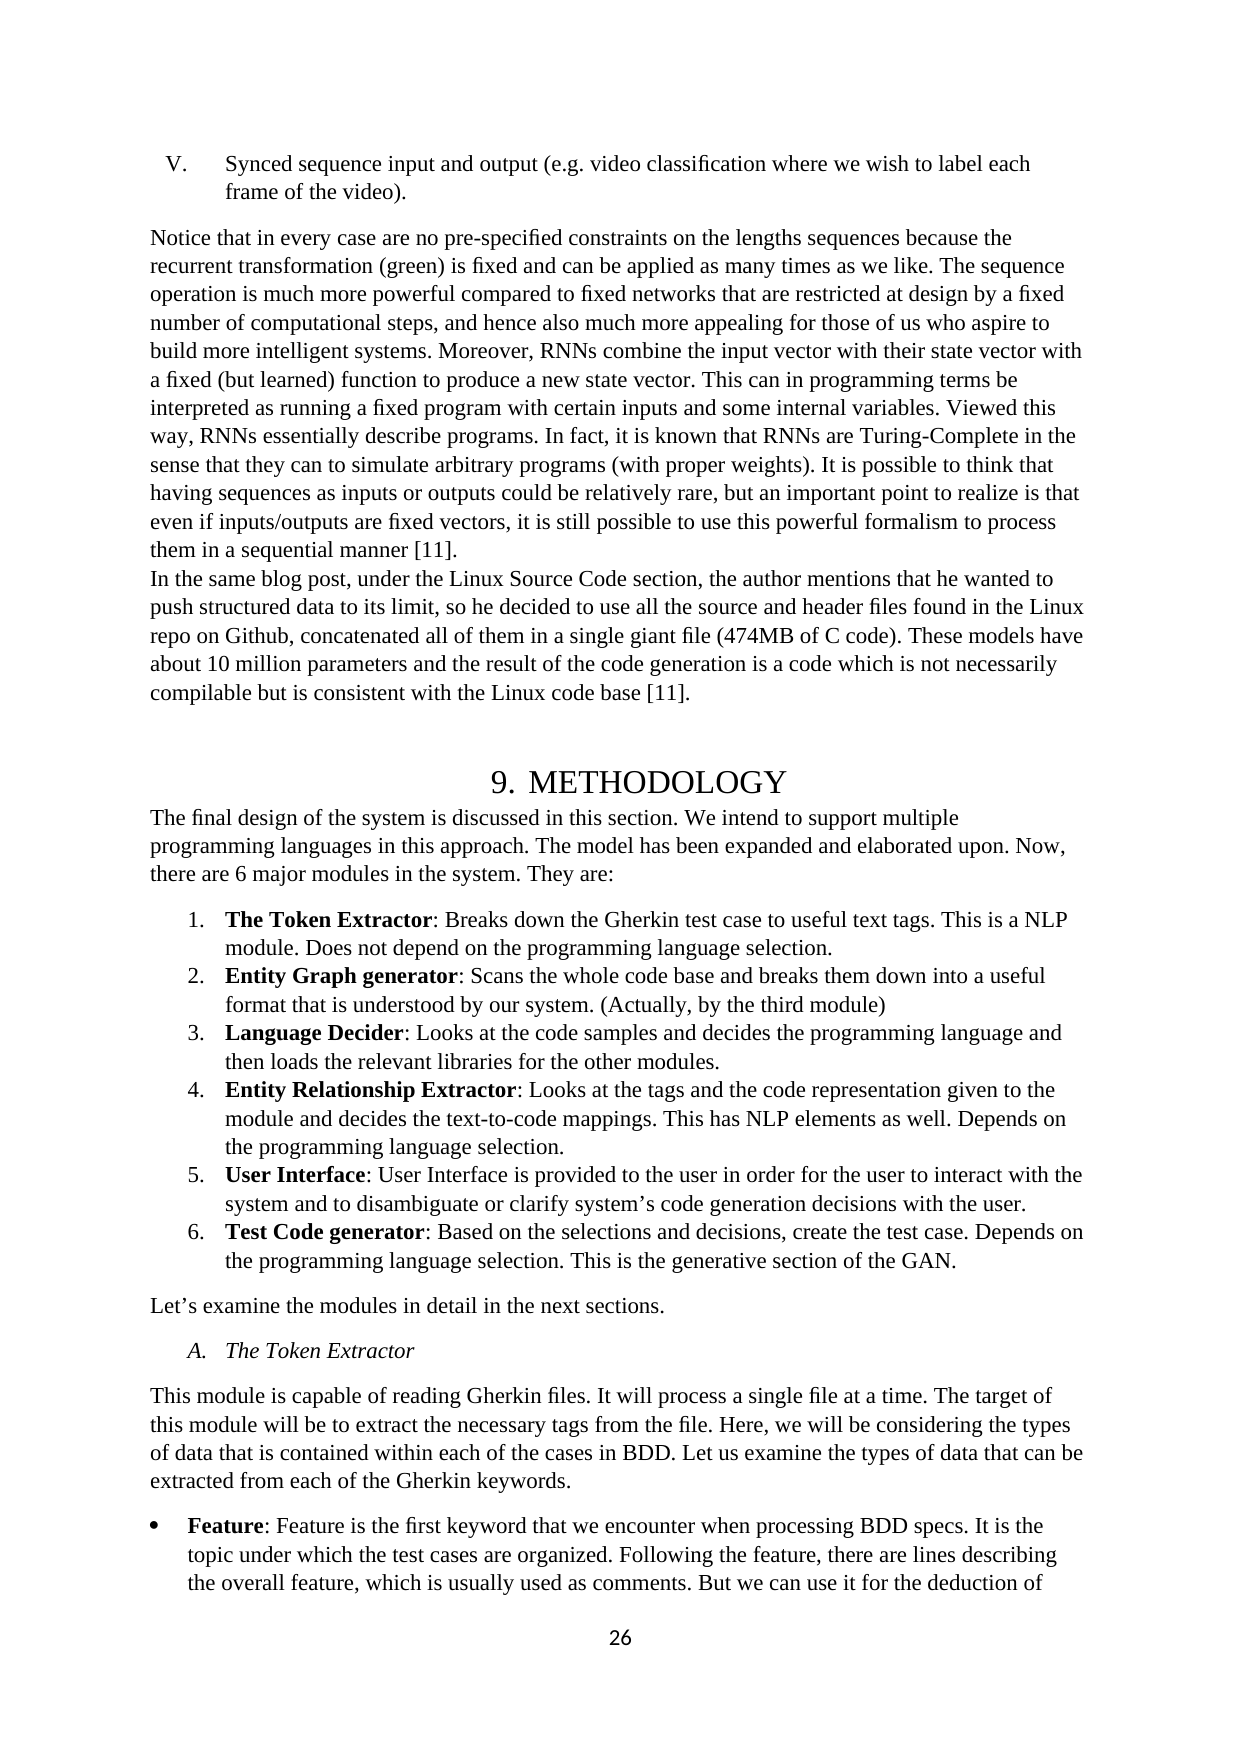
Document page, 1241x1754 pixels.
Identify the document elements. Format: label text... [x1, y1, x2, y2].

list Entity Graph generator: Scans the whole code base and breaks them down into a useful format that is understood by our system. (Actually, by the third module) [187, 962, 1090, 1017]
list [150, 1513, 1090, 1596]
list Synced sequence input and output (e.g. video classiﬁcation where we wish to label each frame of the video). [187, 150, 1090, 205]
text This module is capable of reading Gherkin ﬁles. It will process a single ﬁle at a time. The target of this module will be to extract the necessary tags from the ﬁle. Here, we will be considering the types of data that is contained within each of the cases in BDD. Let us examine the types of data that can be extracted from each of the Gherkin keywords. [150, 1382, 1090, 1494]
list The Token Extractor: Breaks down the Gherkin test case to useful text tags. This is a NLP module. Does not depend on the programming language selection. [187, 906, 1090, 960]
text Notice that in every case are no pre-speciﬁed constraints on the lengths sequences because the recurrent transformation (green) is ﬁxed and can be applied as many times as we like. The sequence operation is much more powerful compared to ﬁxed networks that are restricted at design by a ﬁxed number of computational steps, and hence also much more appealing for those of us who aspire to build more intelligent systems. Moreover, RNNs combine the input vector with their state vector with a ﬁxed (but learned) function to produce a new state vector. This can in programming terms be interpreted as running a ﬁxed program with certain inputs and some internal variables. Viewed this way, RNNs essentially describe programs. In fact, it is known that RNNs are Turing-Complete in the sense that they can to simulate arbitrary programs (with proper weights). It is possible to think that having sequences as inputs or outputs could be relatively rare, but an important point to realize is that even if inputs/outputs are ﬁxed vectors, it is still possible to use this powerful formalism to process them in a sequential manner [11]. In the same blog post, under the Linux Source Code section, the author mentions that he wanted to push structured data to its limit, so he decided to use all the source and header ﬁles found in the Linux repo on Github, concatenated all of them in a single giant ﬁle (474MB of C code). These models have about 10 million parameters and the result of the code generation is a code which is not necessarily compilable but is consistent with the Linux code base [11]. [150, 223, 1090, 735]
text Let’s examine the modules in detail in the next sections. [150, 1292, 1090, 1318]
list Language Decider: Looks at the code samples and decides the programming language and then loads the relevant libraries for the other modules. [187, 1019, 1090, 1074]
list Entity Relationship Extractor: Looks at the tags and the code representation given to the module and decides the text-to-code mappings. This has NLP elements as well. Depends on the programming language selection. [187, 1076, 1090, 1159]
list The Token Extractor [187, 1337, 1090, 1363]
text The ﬁnal design of the system is discussed in this section. We intend to support multiple programming languages in this approach. The model has been expanded and elaborated upon. Now, there are 6 major modules in the system. They are: [150, 804, 1090, 887]
list User Interface: User Interface is provided to the user in order for the user to interact with the system and to disambiguate or clarify system’s code generation decisions with the user. [187, 1162, 1090, 1216]
subtitle METHODOLOGY [187, 762, 1090, 801]
list Test Code generator: Based on the selections and decisions, create the test case. Depends on the programming language selection. This is the generative section of the GAN. [187, 1218, 1090, 1273]
